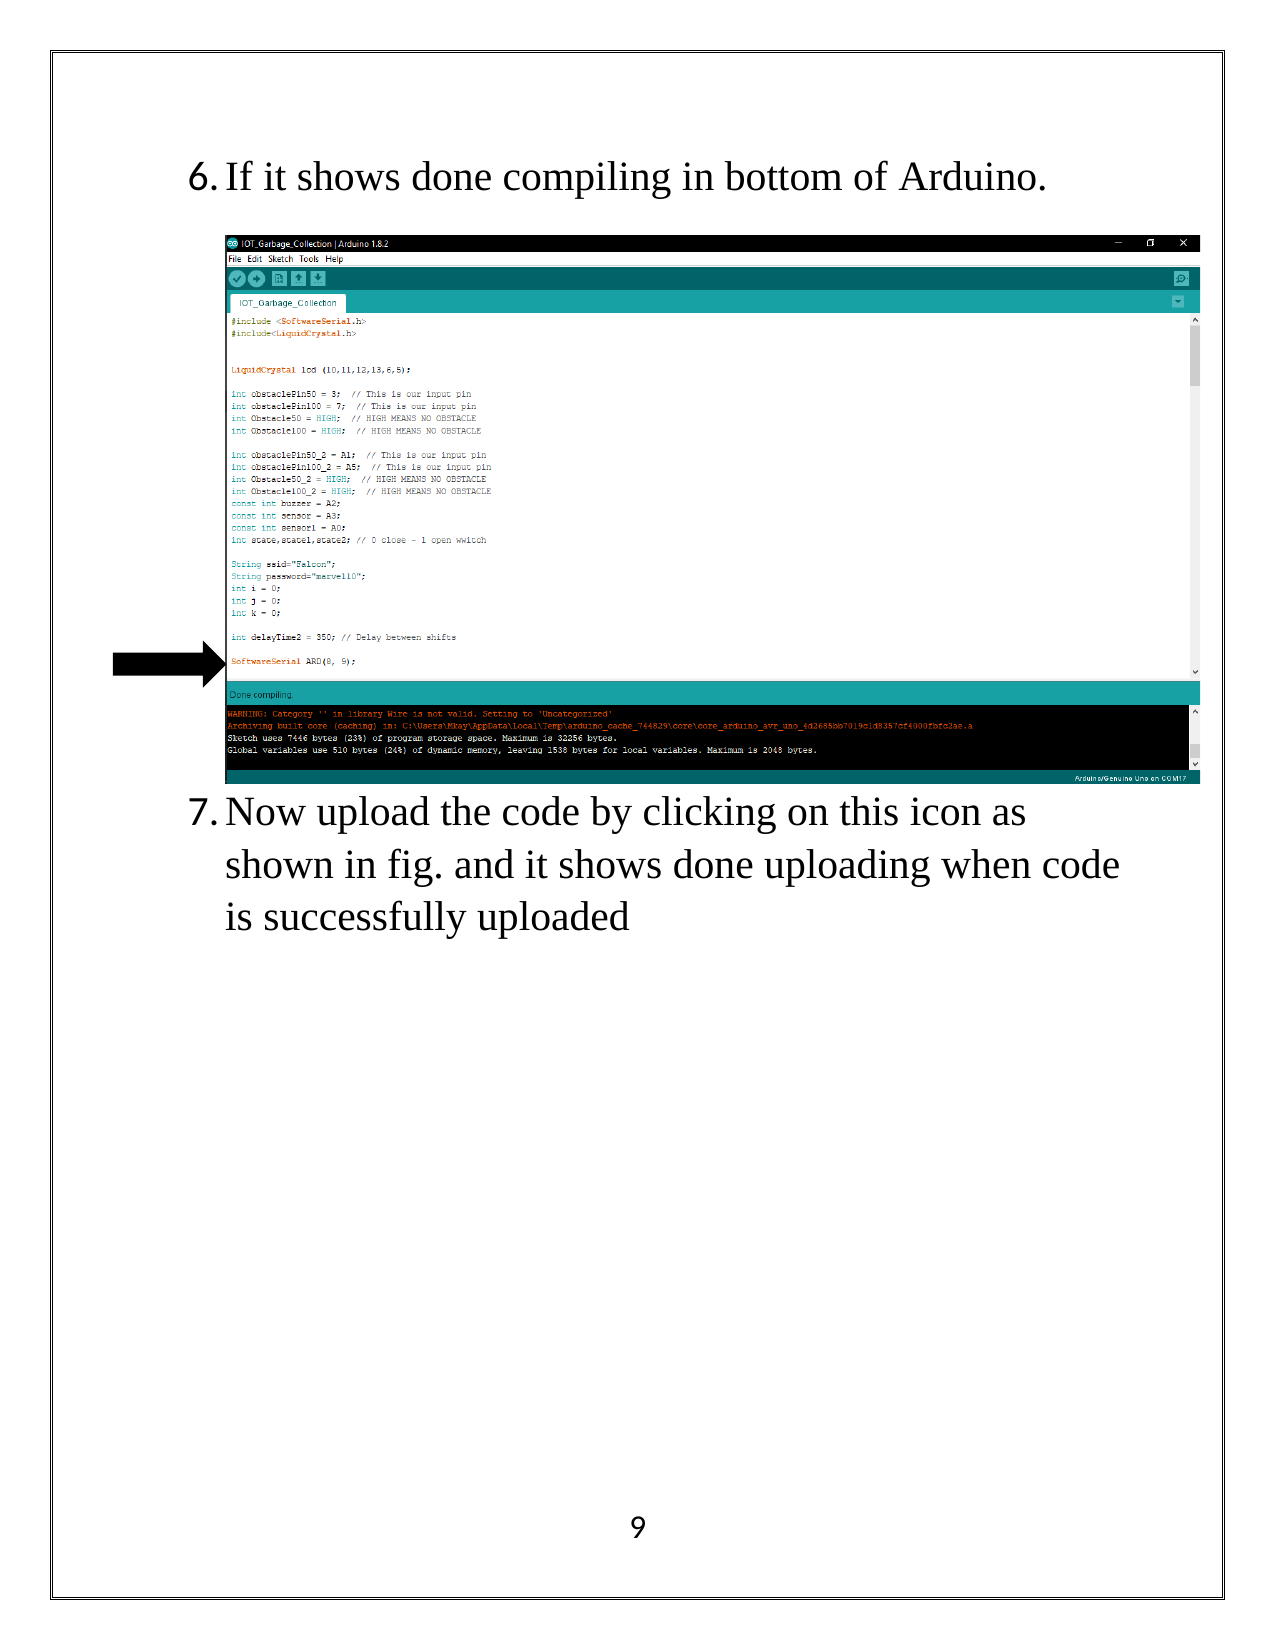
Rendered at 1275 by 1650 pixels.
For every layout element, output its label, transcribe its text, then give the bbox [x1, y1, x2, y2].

list If it shows done compiling in bottom of Arduino. [187, 150, 1125, 201]
list Now upload the code by clicking on this icon as shown in fig. and it shows done uploading when code is successfully uploaded [187, 785, 1125, 939]
picture [225, 235, 1200, 784]
